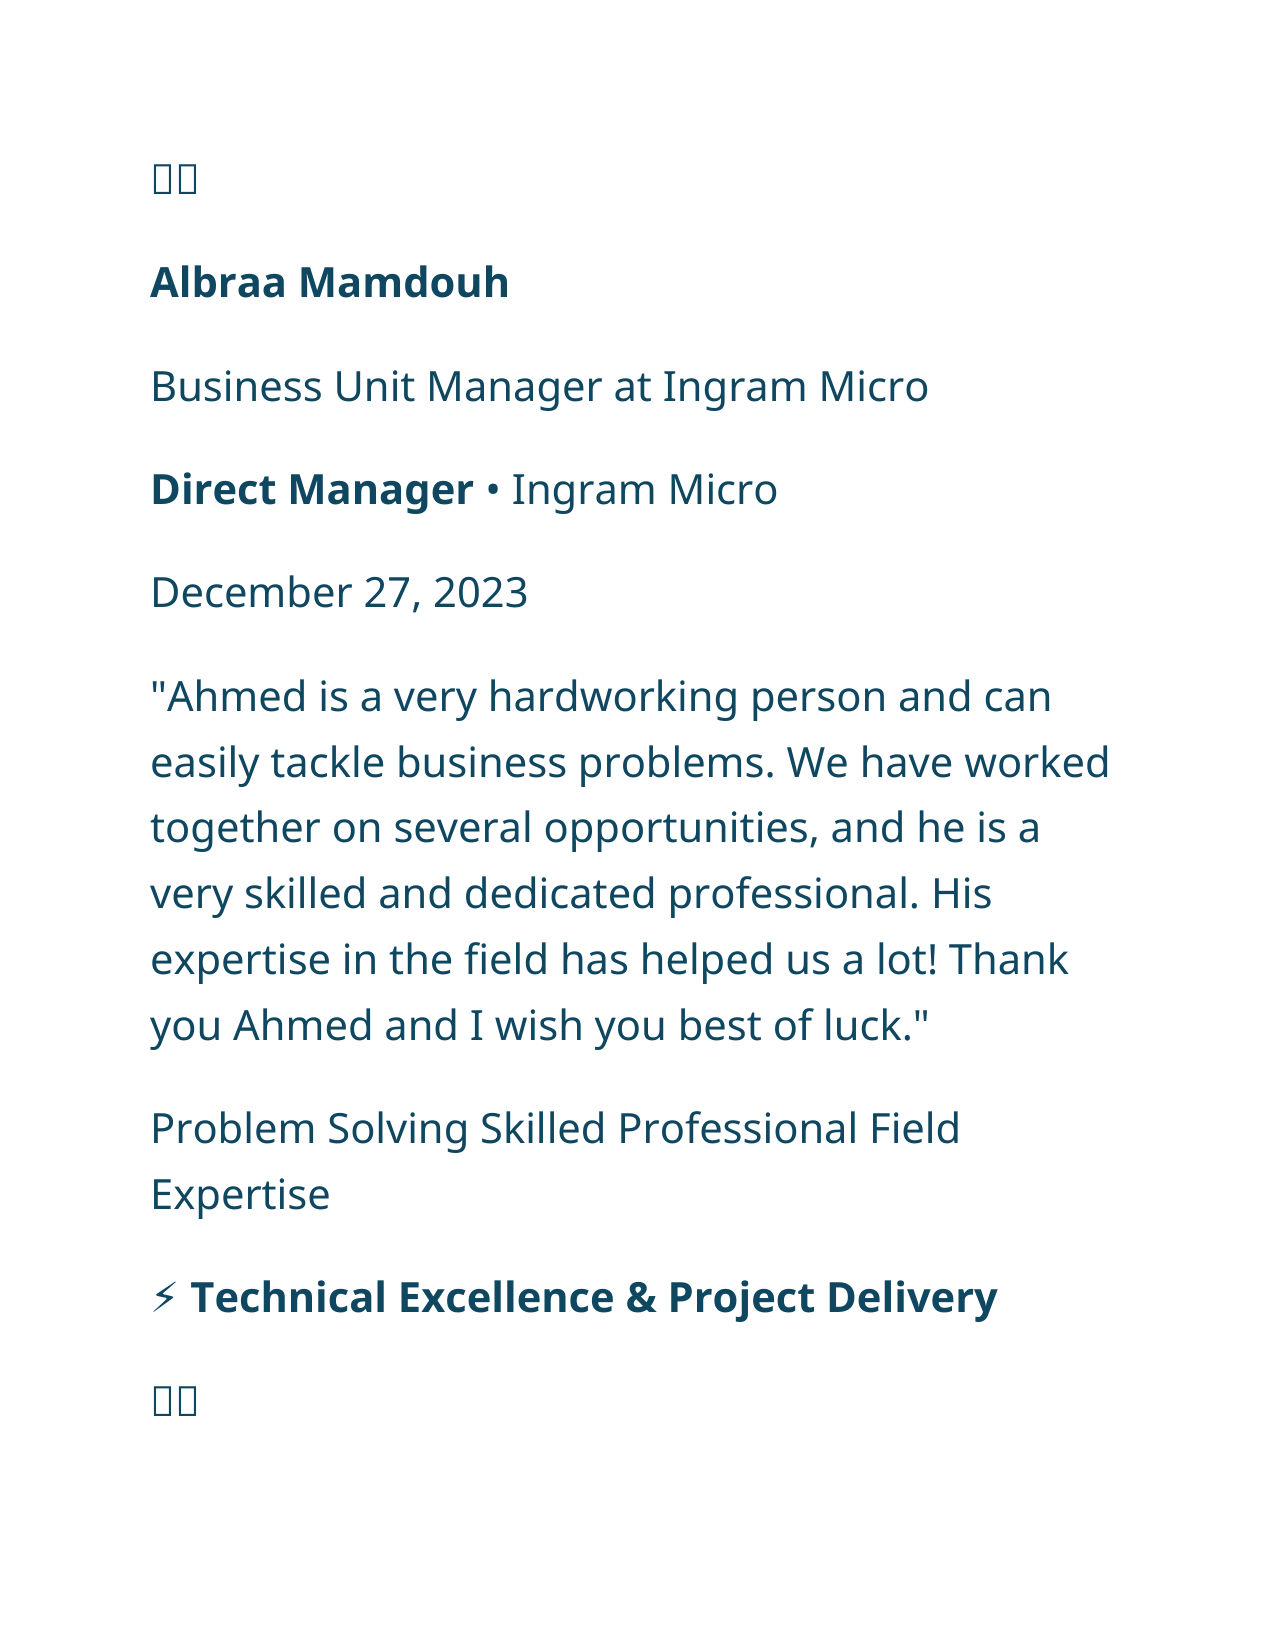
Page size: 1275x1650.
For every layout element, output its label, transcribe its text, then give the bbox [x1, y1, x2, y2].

subtitle December 27, 2023 [150, 563, 1125, 620]
subtitle "Ahmed is a very hardworking person and can easily tackle business problems. We have worked together on several opportunities, and he is a very skilled and dedicated professional. His expertise in the field has helped us a lot! Thank you Ahmed and I wish you best of luck." [150, 667, 1125, 1053]
subtitle 🇸🇦 [150, 150, 1125, 207]
subtitle Albraa Mamdouh [150, 253, 1125, 310]
subtitle Problem Solving Skilled Professional Field Expertise [150, 1099, 1125, 1222]
subtitle Direct Manager • Ingram Micro [150, 460, 1125, 517]
subtitle 🇵🇸 [150, 1372, 1125, 1428]
subtitle Business Unit Manager at Ingram Micro [150, 357, 1125, 413]
subtitle ⚡ Technical Excellence & Project Delivery [150, 1268, 1125, 1325]
